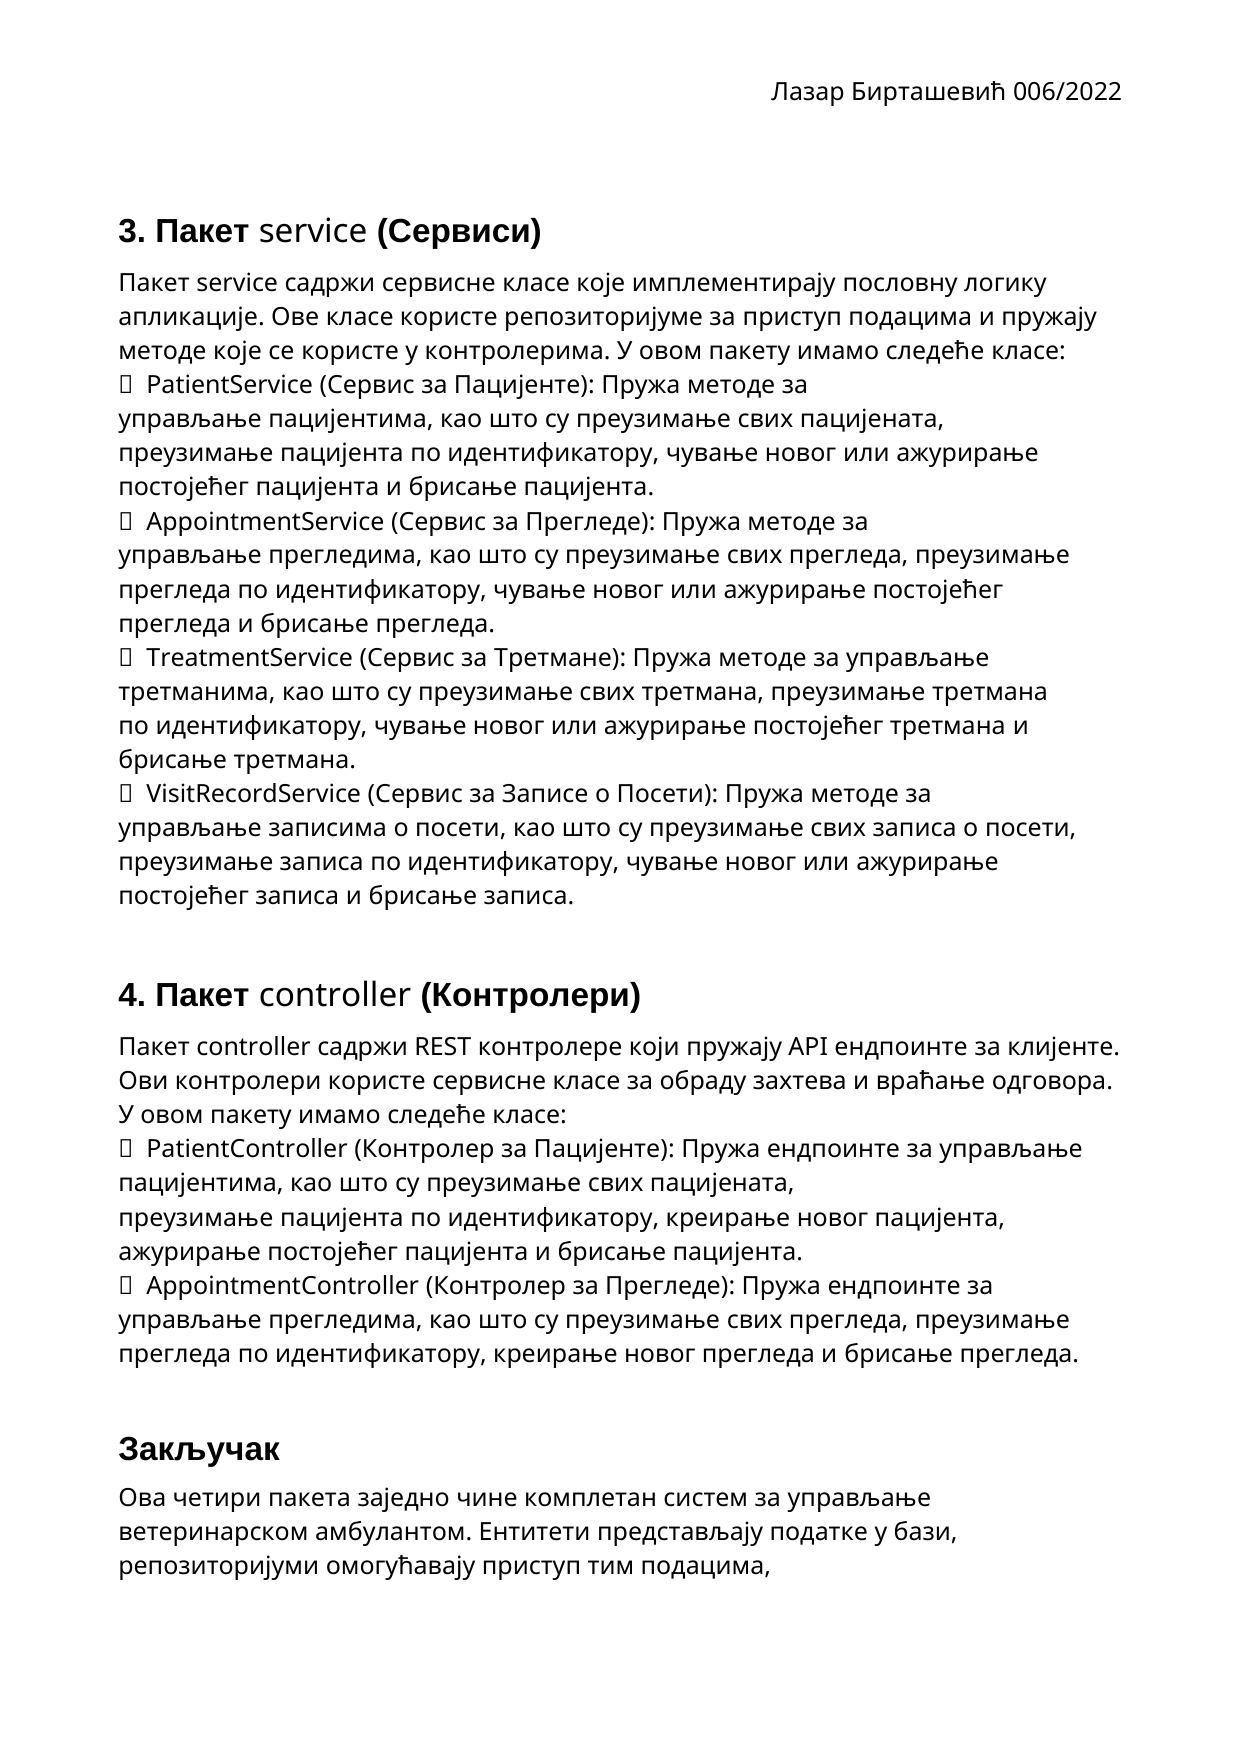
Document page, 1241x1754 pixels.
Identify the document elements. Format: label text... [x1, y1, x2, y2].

text  PatientController (Контролер за Пацијенте): Пружа ендпоинте за управљање пацијентима, као што су преузимање свих пацијената, преузимање пацијента по идентификатору, креирање новог пацијента, ажурирање постојећег пацијента и брисање пацијента. [118, 1131, 1122, 1267]
text  AppointmentController (Контролер за Прегледе): Пружа ендпоинте за управљање прегледима, као што су преузимање свих прегледа, преузимање прегледа по идентификатору, креирање новог прегледа и брисање прегледа. [118, 1267, 1122, 1369]
text  PatientService (Сервис за Пацијенте): Пружа методе за управљање пацијентима, као што су преузимање свих пацијената, преузимање пацијента по идентификатору, чување новог или ажурирање постојећег пацијента и брисање пацијента. [118, 367, 1122, 503]
subtitle Закључак [118, 1428, 1122, 1467]
subtitle 4. Пакет controller (Контролери) [118, 971, 1122, 1016]
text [118, 1479, 1122, 1582]
text  VisitRecordService (Сервис за Записе о Посети): Пружа методе за управљање записима о посети, као што су преузимање свих записа о посети, преузимање записа по идентификатору, чување новог или ажурирање постојећег записа и брисање записа. [118, 776, 1122, 912]
text Пакет controller садржи REST контролере који пружају API ендпоинте за клијенте. Ови контролери користе сервисне класе за обраду захтева и враћање одговора. У овом пакету имамо следеће класе: [118, 1029, 1122, 1131]
text  AppointmentService (Сервис за Прегледе): Пружа методе за управљање прегледима, као што су преузимање свих прегледа, преузимање прегледа по идентификатору, чување новог или ажурирање постојећег прегледа и брисање прегледа. [118, 503, 1122, 639]
text Пакет service садржи сервисне класе које имплементирају пословну логику апликације. Ове класе користе репозиторијуме за приступ подацима и пружају методе које се користе у контролерима. У овом пакету имамо следеће класе: [118, 265, 1122, 367]
subtitle 3. Пакет service (Сервиси) [118, 207, 1122, 252]
text  TreatmentService (Сервис за Третмане): Пружа методе за управљање третманима, као што су преузимање свих третмана, преузимање третмана по идентификатору, чување новог или ажурирање постојећег третмана и брисање третмана. [118, 639, 1122, 776]
